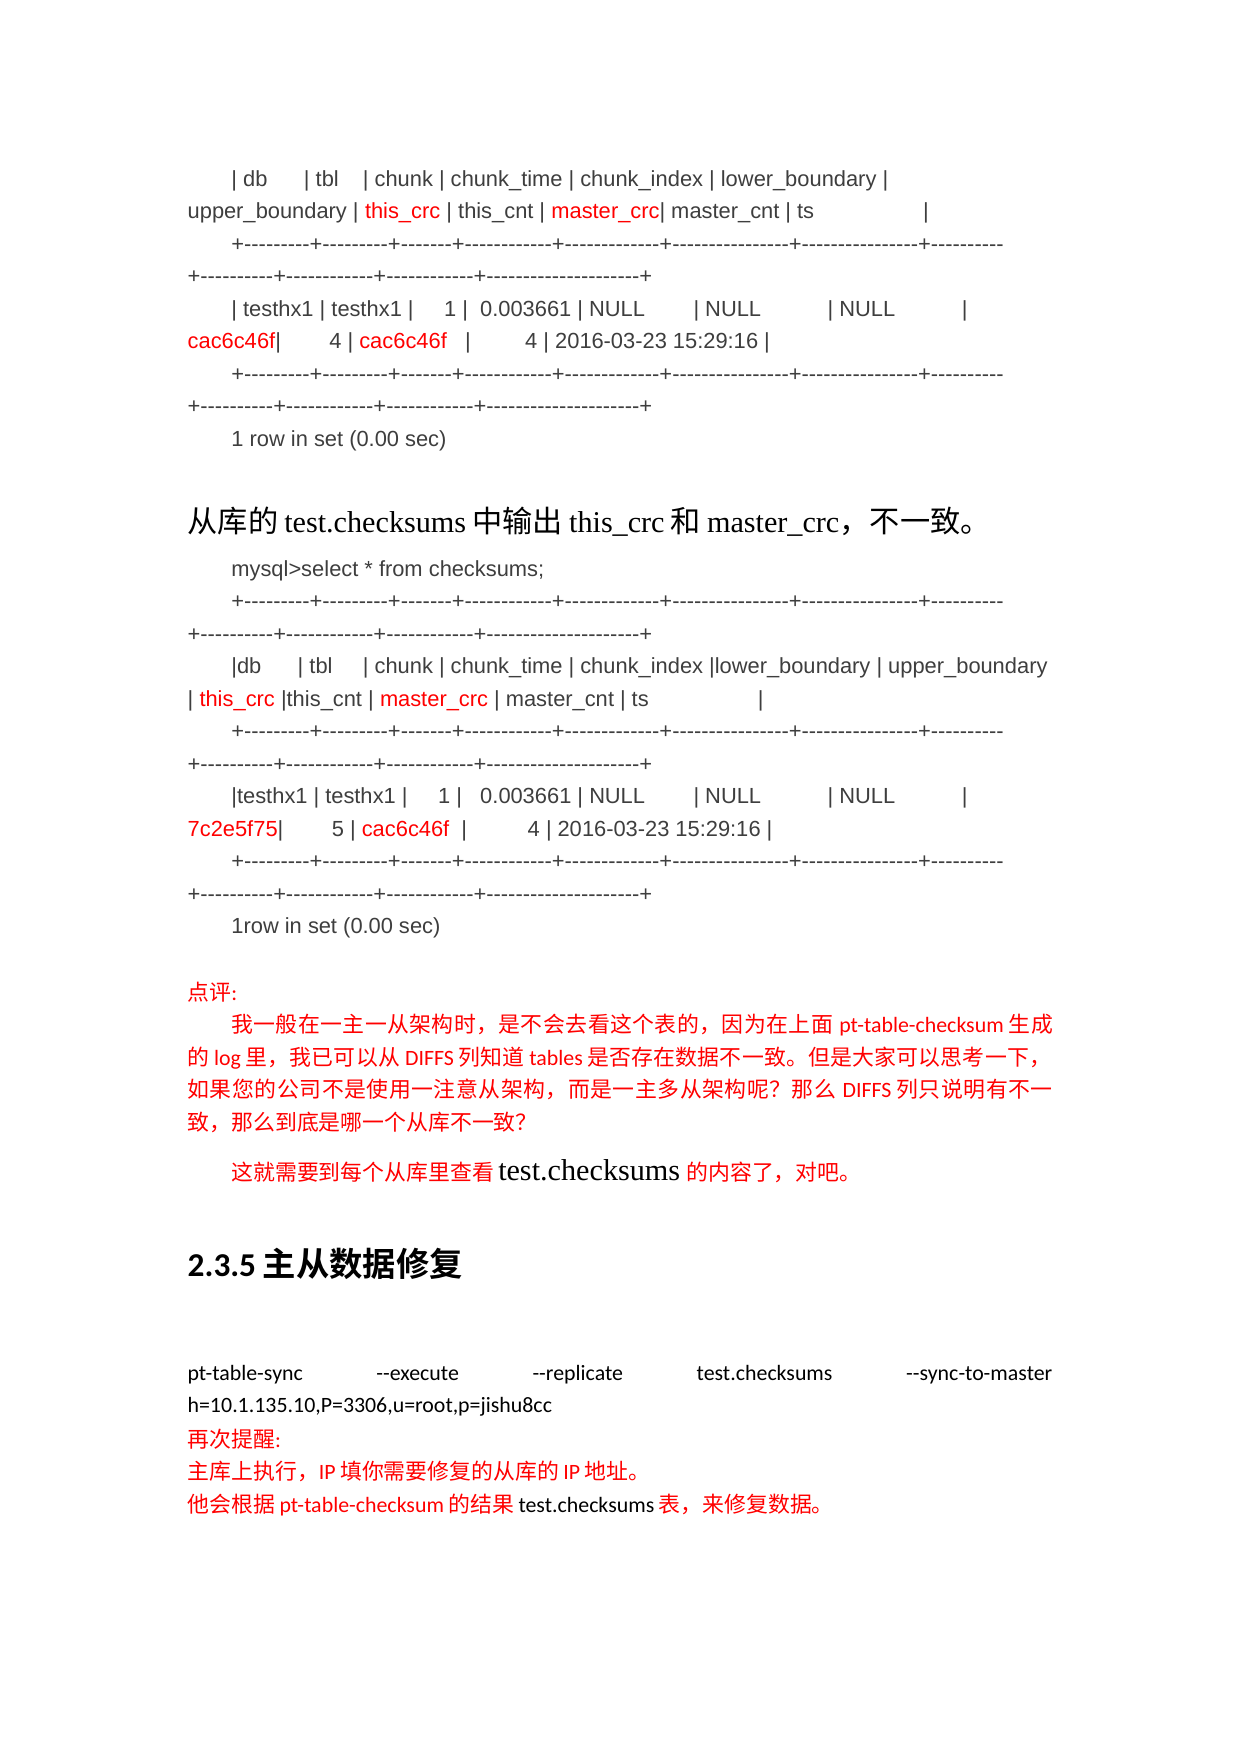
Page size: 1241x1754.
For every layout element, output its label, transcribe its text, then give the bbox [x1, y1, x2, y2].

text 1 row in set (0.00 sec) [187, 422, 1053, 454]
text 再次提醒: [187, 1421, 1053, 1454]
text 点评: [187, 974, 1053, 1007]
text 这就需要到每个从库里查看test.checksums的内容了，对吧。 [187, 1137, 1053, 1202]
text 从库的test.checksums中输出this_crc和master_crc，不一致。 [187, 487, 1053, 552]
text 他会根据pt-table-checksum的结果test.checksums表，来修复数据。 [187, 1486, 1053, 1519]
text |testhx1 | testhx1 | 1 | 0.003661 | NULL | NULL | NULL | 7c2e5f75| 5 | cac6c46f | 4 | 2016-03-23 15:29:16 | [187, 779, 1053, 844]
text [187, 227, 1053, 292]
text 1row in set (0.00 sec) [187, 909, 1053, 942]
subtitle 2.3.5主从数据修复 [187, 1229, 1053, 1294]
text |db | tbl | chunk | chunk_time | chunk_index |lower_boundary | upper_boundary | this_crc |this_cnt | master_crc | master_cnt | ts | [187, 649, 1053, 714]
text pt-table-sync --execute --replicate test.checksums --sync-to-master h=10.1.135.10,P=3306,u=root,p=jishu8cc [187, 1356, 1053, 1421]
text 我一般在一主一从架构时，是不会去看这个表的，因为在上面pt-table-checksum生成的log里，我已可以从DIFFS列知道tables是否存在数据不一致。但是大家可以思考一下，如果您的公司不是使用一注意从架构，而是一主多从架构呢？那么DIFFS列只说明有不一致，那么到底是哪一个从库不一致？ [187, 1007, 1053, 1137]
text | testhx1 | testhx1 | 1 | 0.003661 | NULL | NULL | NULL | cac6c46f| 4 | cac6c46f | 4 | 2016-03-23 15:29:16 | [187, 292, 1053, 357]
text | db | tbl | chunk | chunk_time | chunk_index | lower_boundary | upper_boundary | this_crc | this_cnt | master_crc| master_cnt | ts | [187, 162, 1053, 227]
text 主库上执行，IP填你需要修复的从库的IP地址。 [187, 1454, 1053, 1486]
text mysql>select * from checksums; [187, 552, 1053, 584]
